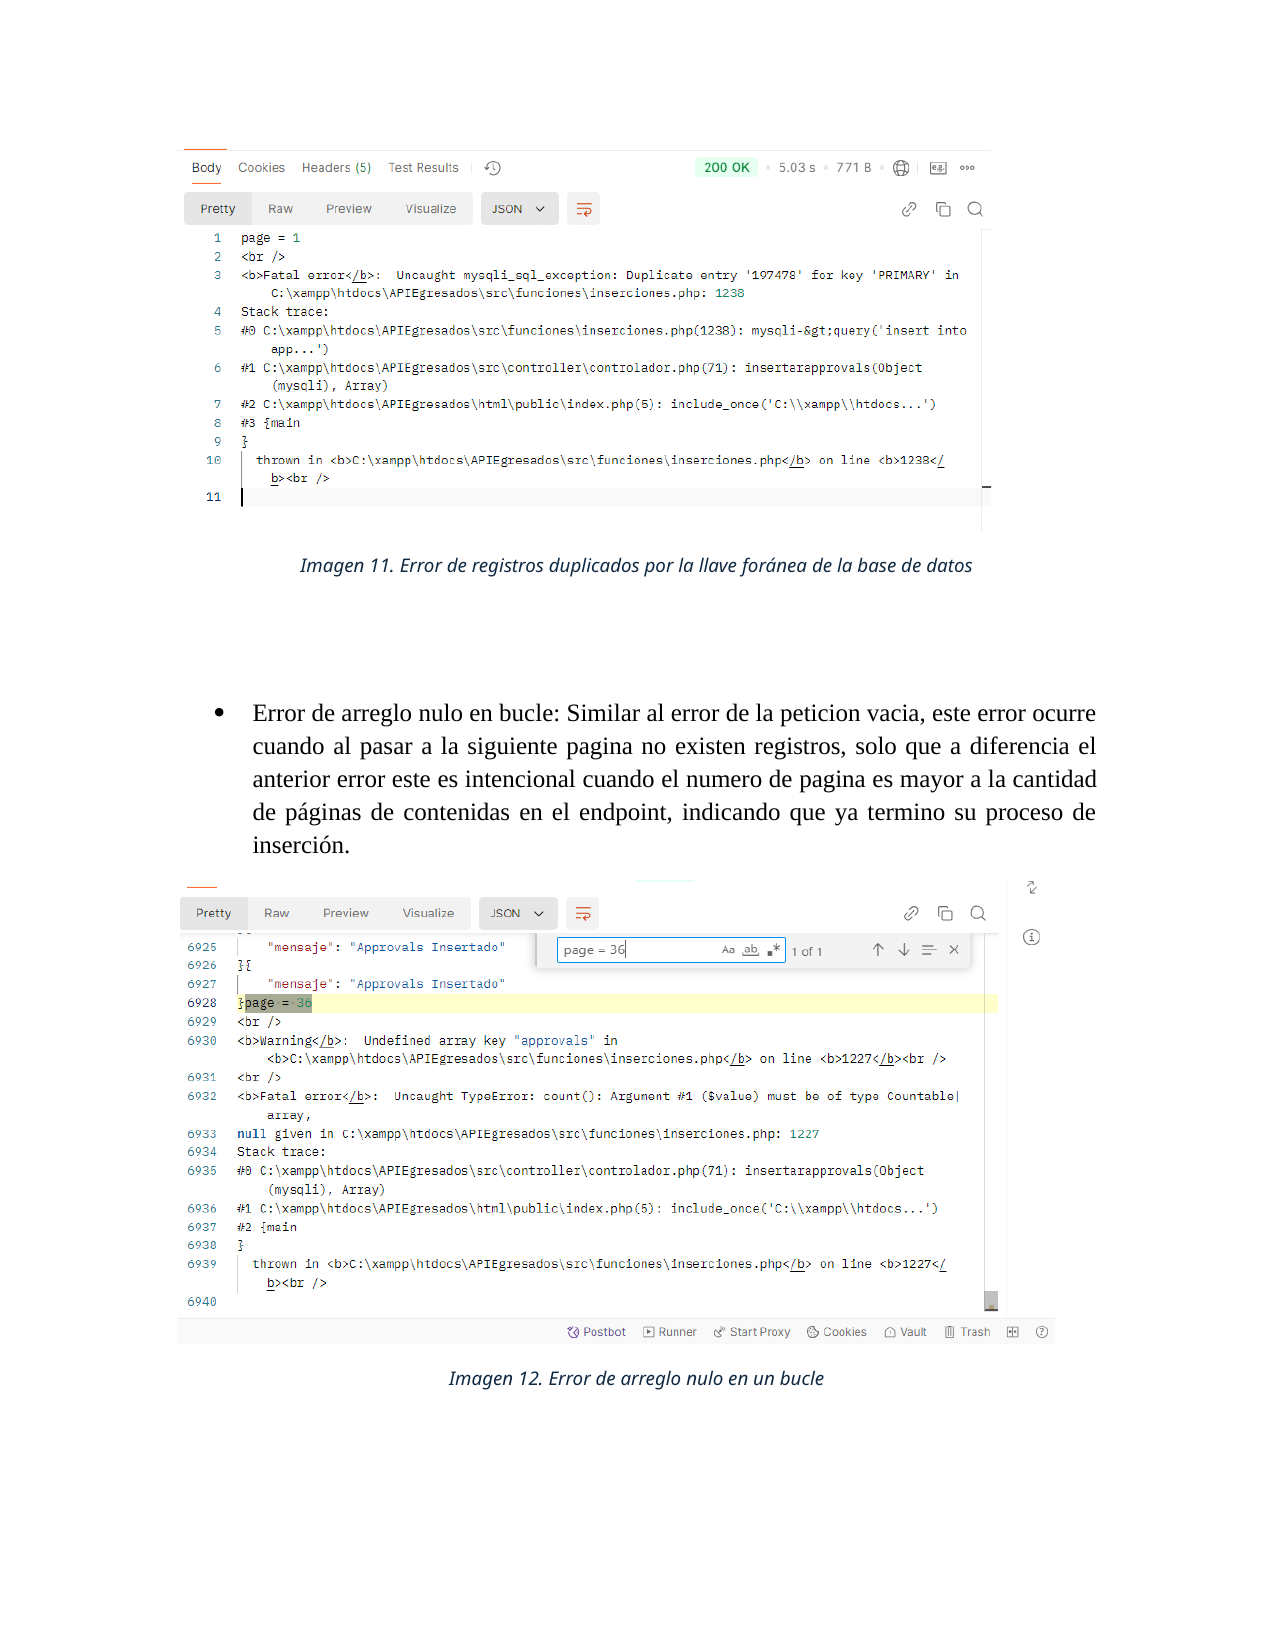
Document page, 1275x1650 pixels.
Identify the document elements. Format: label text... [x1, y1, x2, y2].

picture [177, 147, 992, 531]
picture [177, 880, 1056, 1344]
list Error de arreglo nulo en bucle: Similar al error de la peticion vacia, este error ocurre cuando al pasar a la siguiente pagina no existen registros, solo que a diferencia el anterior error este es intencional cuando el numero de pagina es mayor a la cantidad de páginas de contenidas en el endpoint, indicando que ya termino su proceso de inserción. [215, 698, 1098, 859]
text Imagen 11. Error de registros duplicados por la llave foránea de la base de datos [177, 553, 1098, 578]
text Imagen 12. Error de arreglo nulo en un bucle [177, 1365, 1098, 1391]
